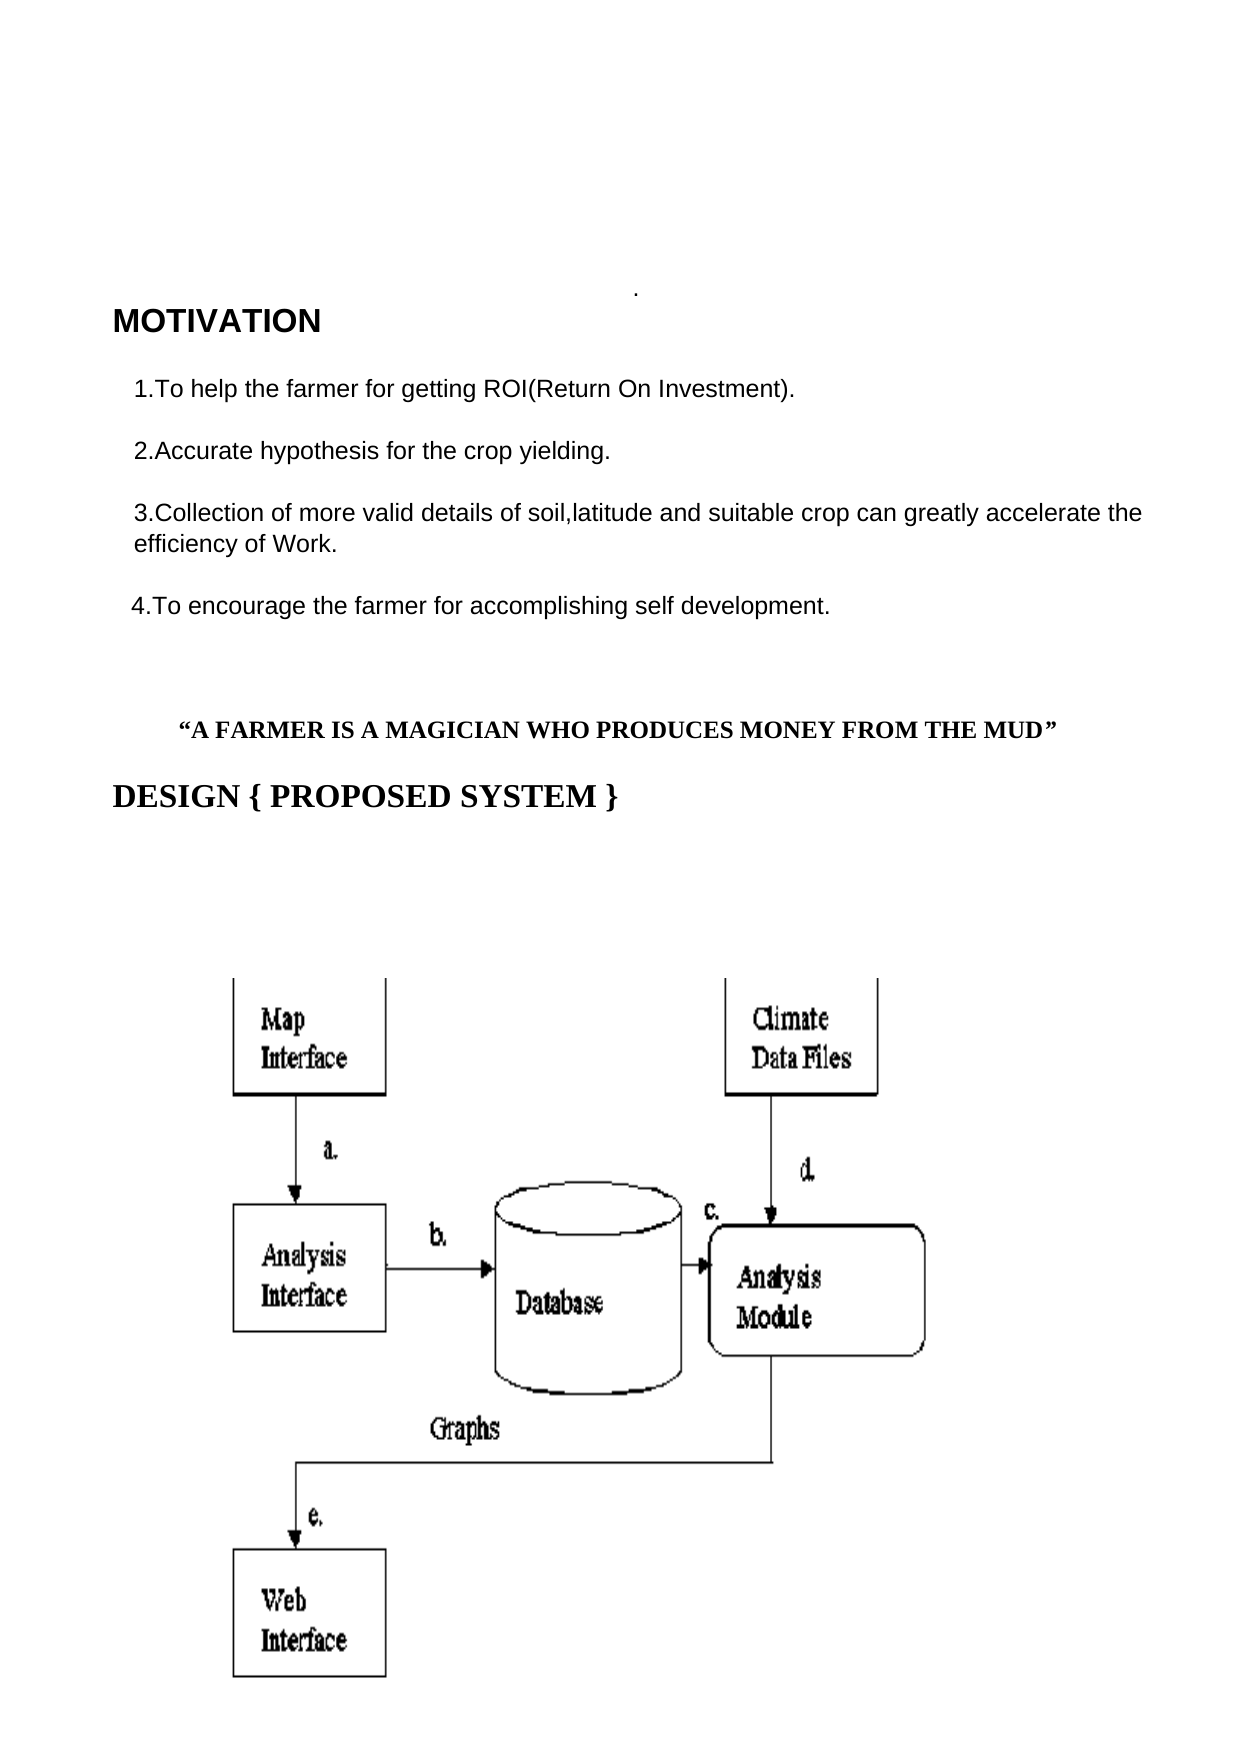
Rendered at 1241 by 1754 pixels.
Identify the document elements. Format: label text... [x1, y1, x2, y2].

text “A FARMER IS A MAGICIAN WHO PRODUCES MONEY FROM THE MUD” [178, 715, 1170, 743]
text DESIGN { PROPOSED SYSTEM } [103, 776, 1170, 814]
text MOTIVATION [103, 302, 1169, 340]
text 4.To encourage the farmer for accomplishing self development. [103, 591, 1170, 620]
text 3.Collection of more valid details of soil,latitude and suitable crop can greatly accelerate the efficiency of Work. [133, 498, 1170, 558]
text 1.To help the farmer for getting ROI(Return On Investment). [133, 374, 1170, 403]
text 2.Accurate hypothesis for the crop yielding. [133, 436, 1170, 465]
picture [137, 978, 1066, 1680]
